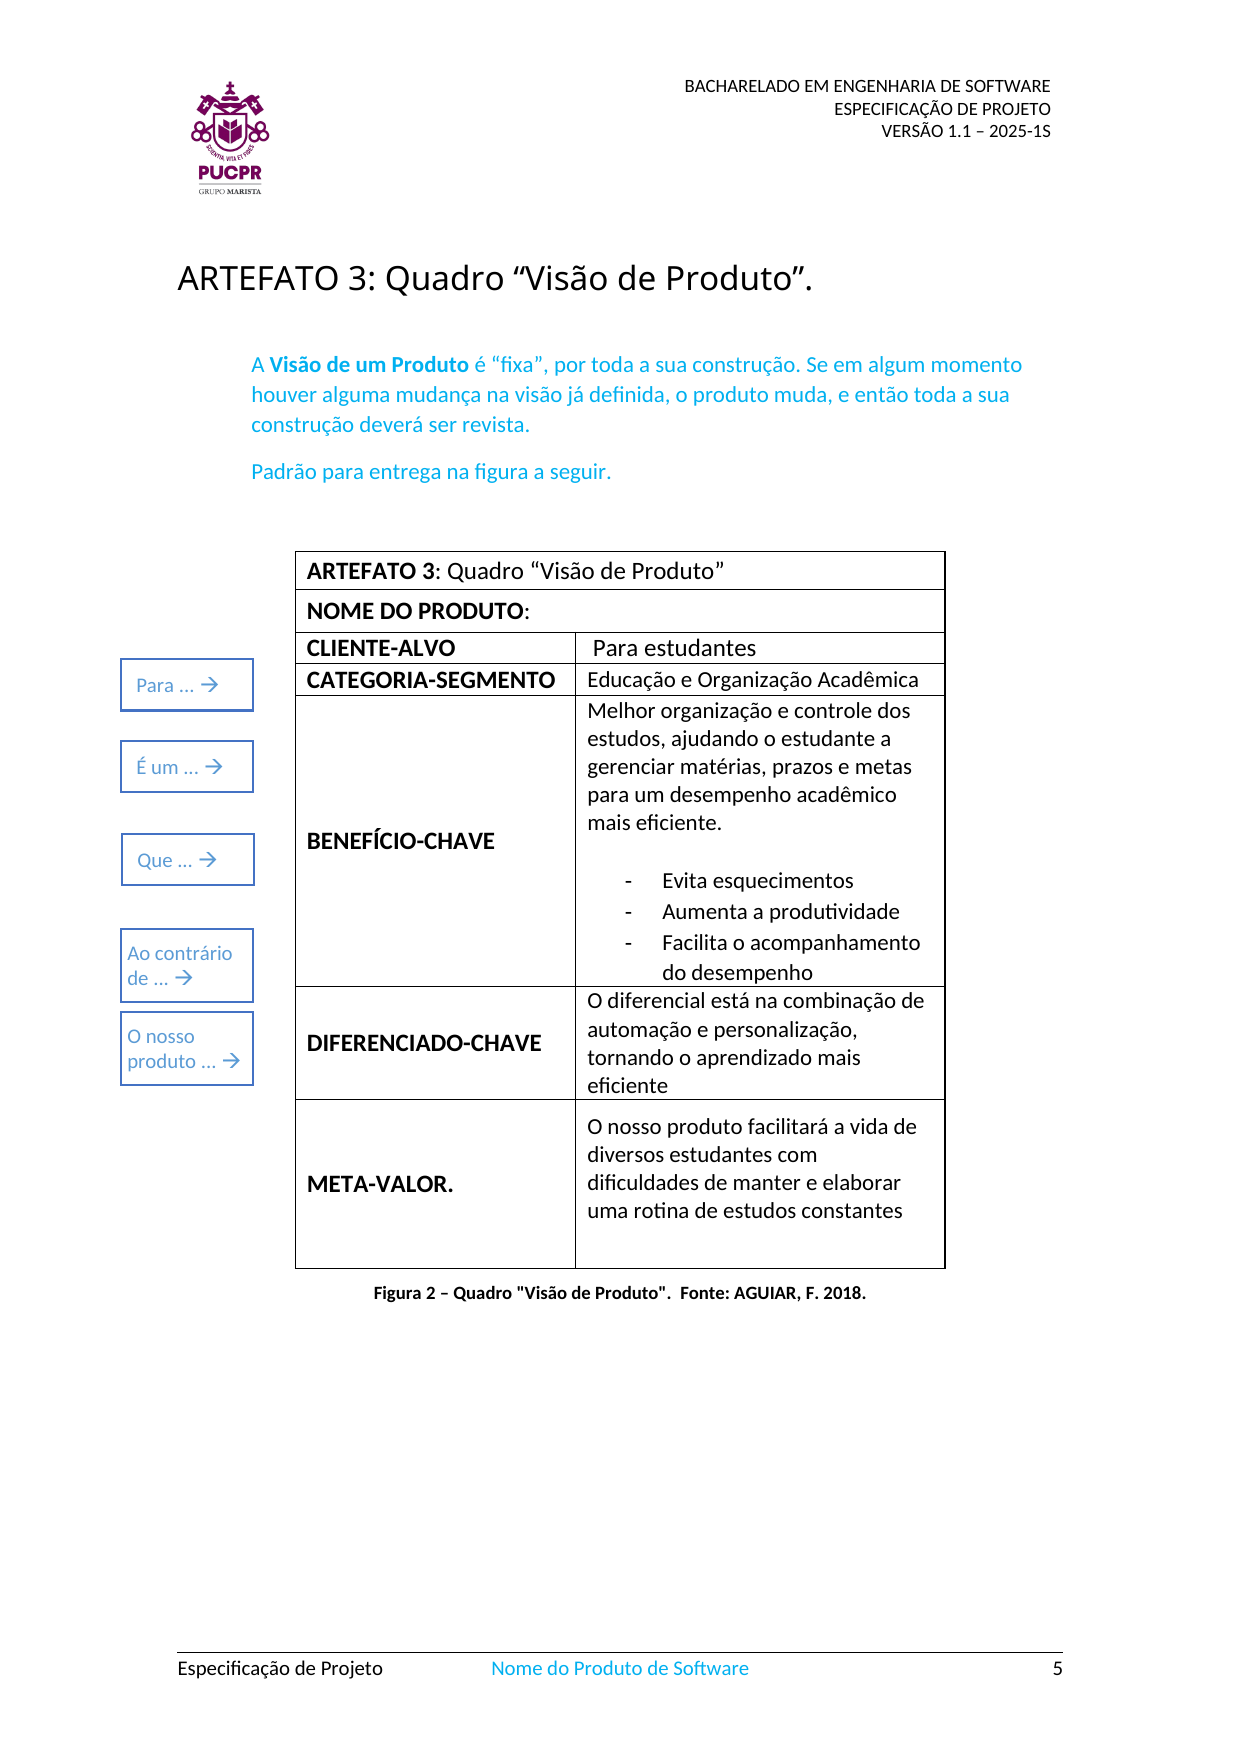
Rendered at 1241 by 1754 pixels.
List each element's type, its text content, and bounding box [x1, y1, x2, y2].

picture [188, 73, 271, 202]
text Padrão para entrega na figura a seguir. [251, 457, 1063, 486]
table_cell META-VALOR. [296, 1100, 575, 1267]
table_cell O nosso produto facilitará a vida de diversos estudantes com dificuldades de manter e elaborar uma rotina de estudos constantes [576, 1100, 944, 1267]
table_cell O diferencial está na combinação de automação e personalização, tornando o aprendizado mais eficiente [576, 987, 944, 1099]
table_cell Melhor organização e controle dos estudos, ajudando o estudante a gerenciar matérias, prazos e metas para um desempenho acadêmico mais eficiente. Evita esquecimentos Aumenta a produtividade Facilita o acompanhamento do desempenho [576, 696, 944, 986]
table_cell CATEGORIA-SEGMENTO [296, 664, 575, 695]
table_cell Para estudantes [576, 633, 944, 663]
table_cell Educação e Organização Acadêmica [576, 664, 944, 695]
subtitle ARTEFATO 3: Quadro “Visão de Produto”. [177, 254, 1063, 300]
table_header ARTEFATO 3: Quadro “Visão de Produto” [296, 552, 944, 589]
table_cell DIFERENCIADO-CHAVE [296, 987, 575, 1099]
text A Visão de um Produto é “fixa”, por toda a sua construção. Se em algum momento houver alguma mudança na visão já definida, o produto muda, e então toda a sua construção deverá ser revista. [251, 350, 1063, 439]
table_cell NOME DO PRODUTO: [296, 590, 944, 632]
table_cell CLIENTE-ALVO [296, 633, 575, 663]
table_cell BENEFÍCIO-CHAVE [296, 696, 575, 986]
